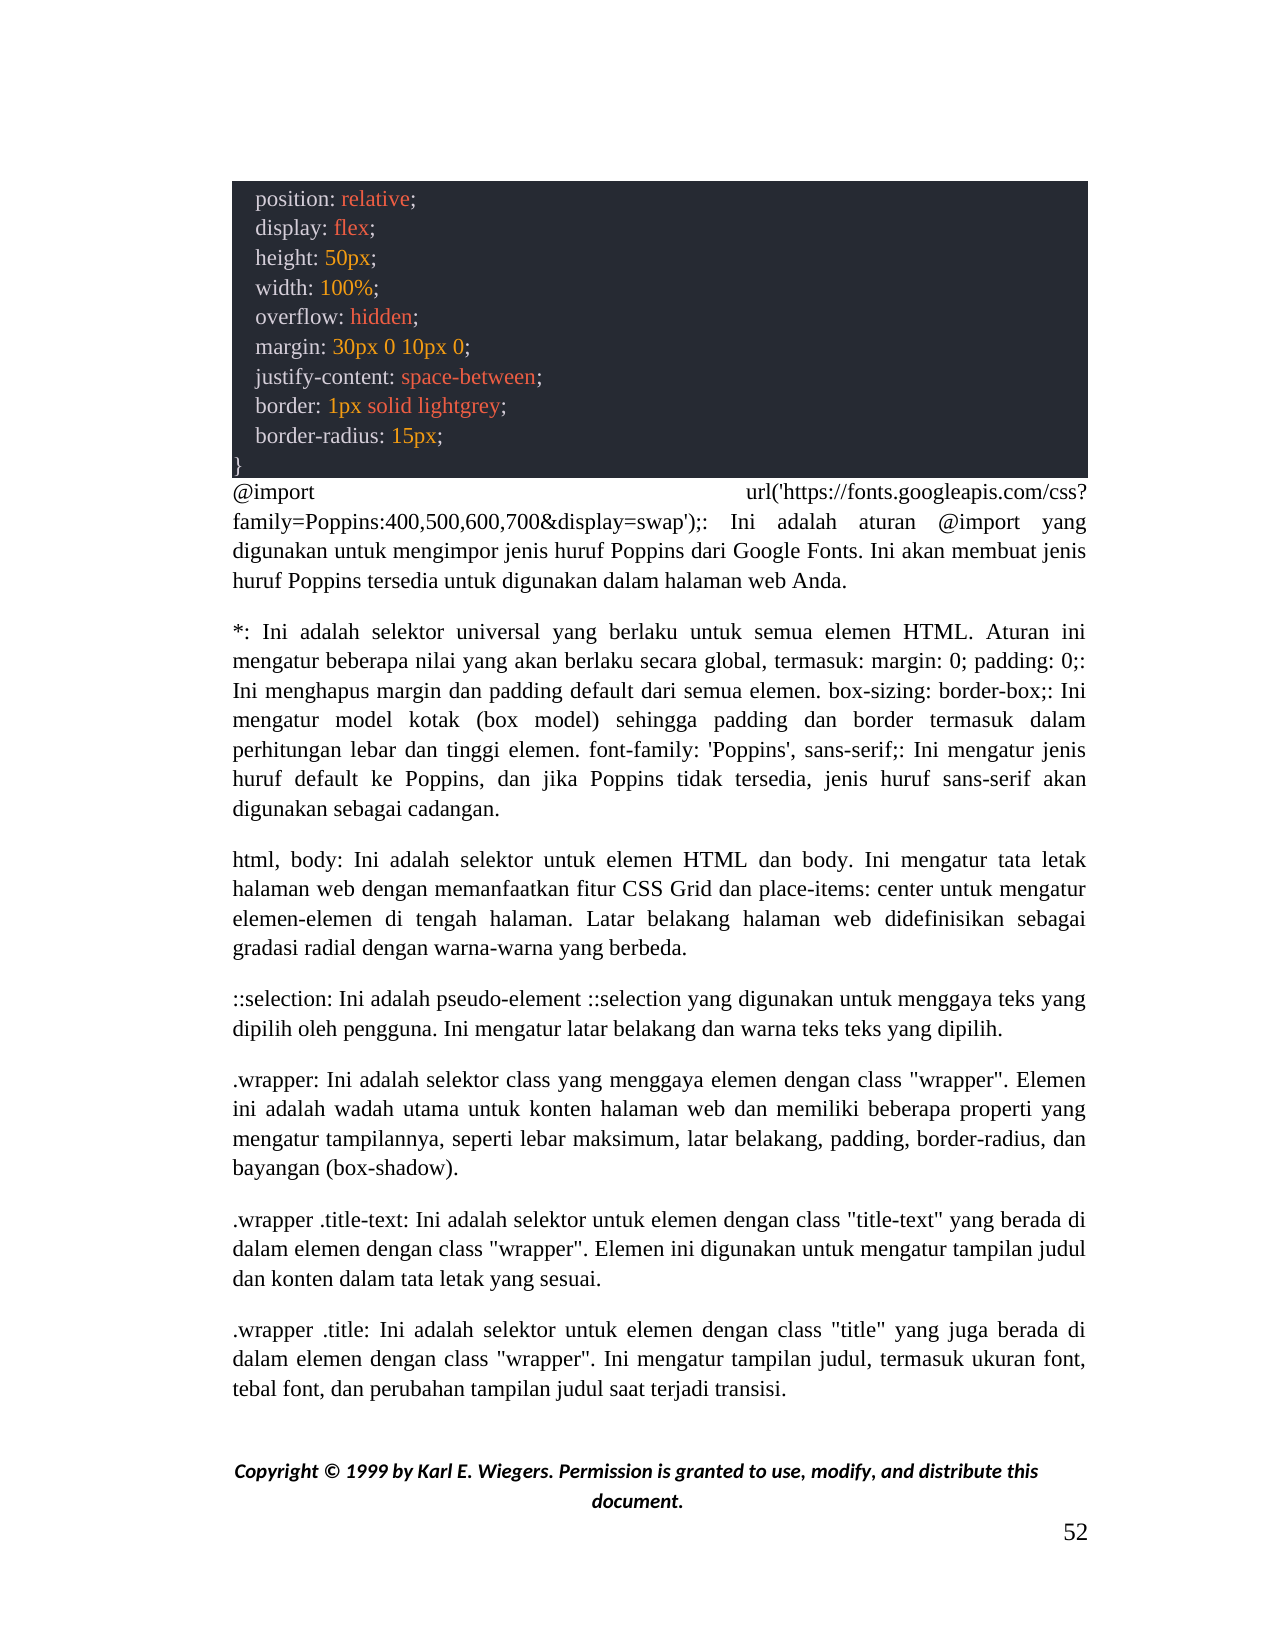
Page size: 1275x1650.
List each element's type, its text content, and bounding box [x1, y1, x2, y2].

text *: Ini adalah selektor universal yang berlaku untuk semua elemen HTML. Aturan ini mengatur beberapa nilai yang akan berlaku secara global, termasuk: margin: 0; padding: 0;: Ini menghapus margin dan padding default dari semua elemen. box-sizing: border-box;: Ini mengatur model kotak (box model) sehingga padding dan border termasuk dalam perhitungan lebar dan tinggi elemen. font-family: 'Poppins', sans-serif;: Ini mengatur jenis huruf default ke Poppins, dan jika Poppins tidak tersedia, jenis huruf sans-serif akan digunakan sebagai cadangan. [232, 618, 1088, 821]
text html, body: Ini adalah selektor untuk elemen HTML dan body. Ini mengatur tata letak halaman web dengan memanfaatkan fitur CSS Grid dan place-items: center untuk mengatur elemen-elemen di tengah halaman. Latar belakang halaman web didefinisikan sebagai gradasi radial dengan warna-warna yang berbeda. [232, 846, 1088, 961]
text width: 100%; [232, 270, 1088, 300]
text } [232, 448, 1088, 478]
text overflow: hidden; [232, 300, 1088, 330]
text .wrapper .title: Ini adalah selektor untuk elemen dengan class "title" yang juga berada di dalam elemen dengan class "wrapper". Ini mengatur tampilan judul, termasuk ukuran font, tebal font, dan perubahan tampilan judul saat terjadi transisi. [232, 1316, 1088, 1401]
text position: relative; [232, 181, 1088, 211]
text .wrapper: Ini adalah selektor class yang menggaya elemen dengan class "wrapper". Elemen ini adalah wadah utama untuk konten halaman web dan memiliki beberapa properti yang mengatur tampilannya, seperti lebar maksimum, latar belakang, padding, border-radius, dan bayangan (box-shadow). [232, 1066, 1088, 1181]
text border-radius: 15px; [232, 419, 1088, 448]
text .wrapper .title-text: Ini adalah selektor untuk elemen dengan class "title-text" yang berada di dalam elemen dengan class "wrapper". Elemen ini digunakan untuk mengatur tampilan judul dan konten dalam tata letak yang sesuai. [232, 1206, 1088, 1291]
text border: 1px solid lightgrey; [232, 389, 1088, 419]
text @import url('https://fonts.googleapis.com/css?family=Poppins:400,500,600,700&display=swap');: Ini adalah aturan @import yang digunakan untuk mengimpor jenis huruf Poppins dari Google Fonts. Ini akan membuat jenis huruf Poppins tersedia untuk digunakan dalam halaman web Anda. [232, 478, 1088, 593]
text height: 50px; [232, 241, 1088, 270]
text ::selection: Ini adalah pseudo-element ::selection yang digunakan untuk menggaya teks yang dipilih oleh pengguna. Ini mengatur latar belakang dan warna teks teks yang dipilih. [232, 985, 1088, 1041]
text margin: 30px 0 10px 0; [232, 330, 1088, 359]
text display: flex; [232, 211, 1088, 241]
text justify-content: space-between; [232, 359, 1088, 389]
